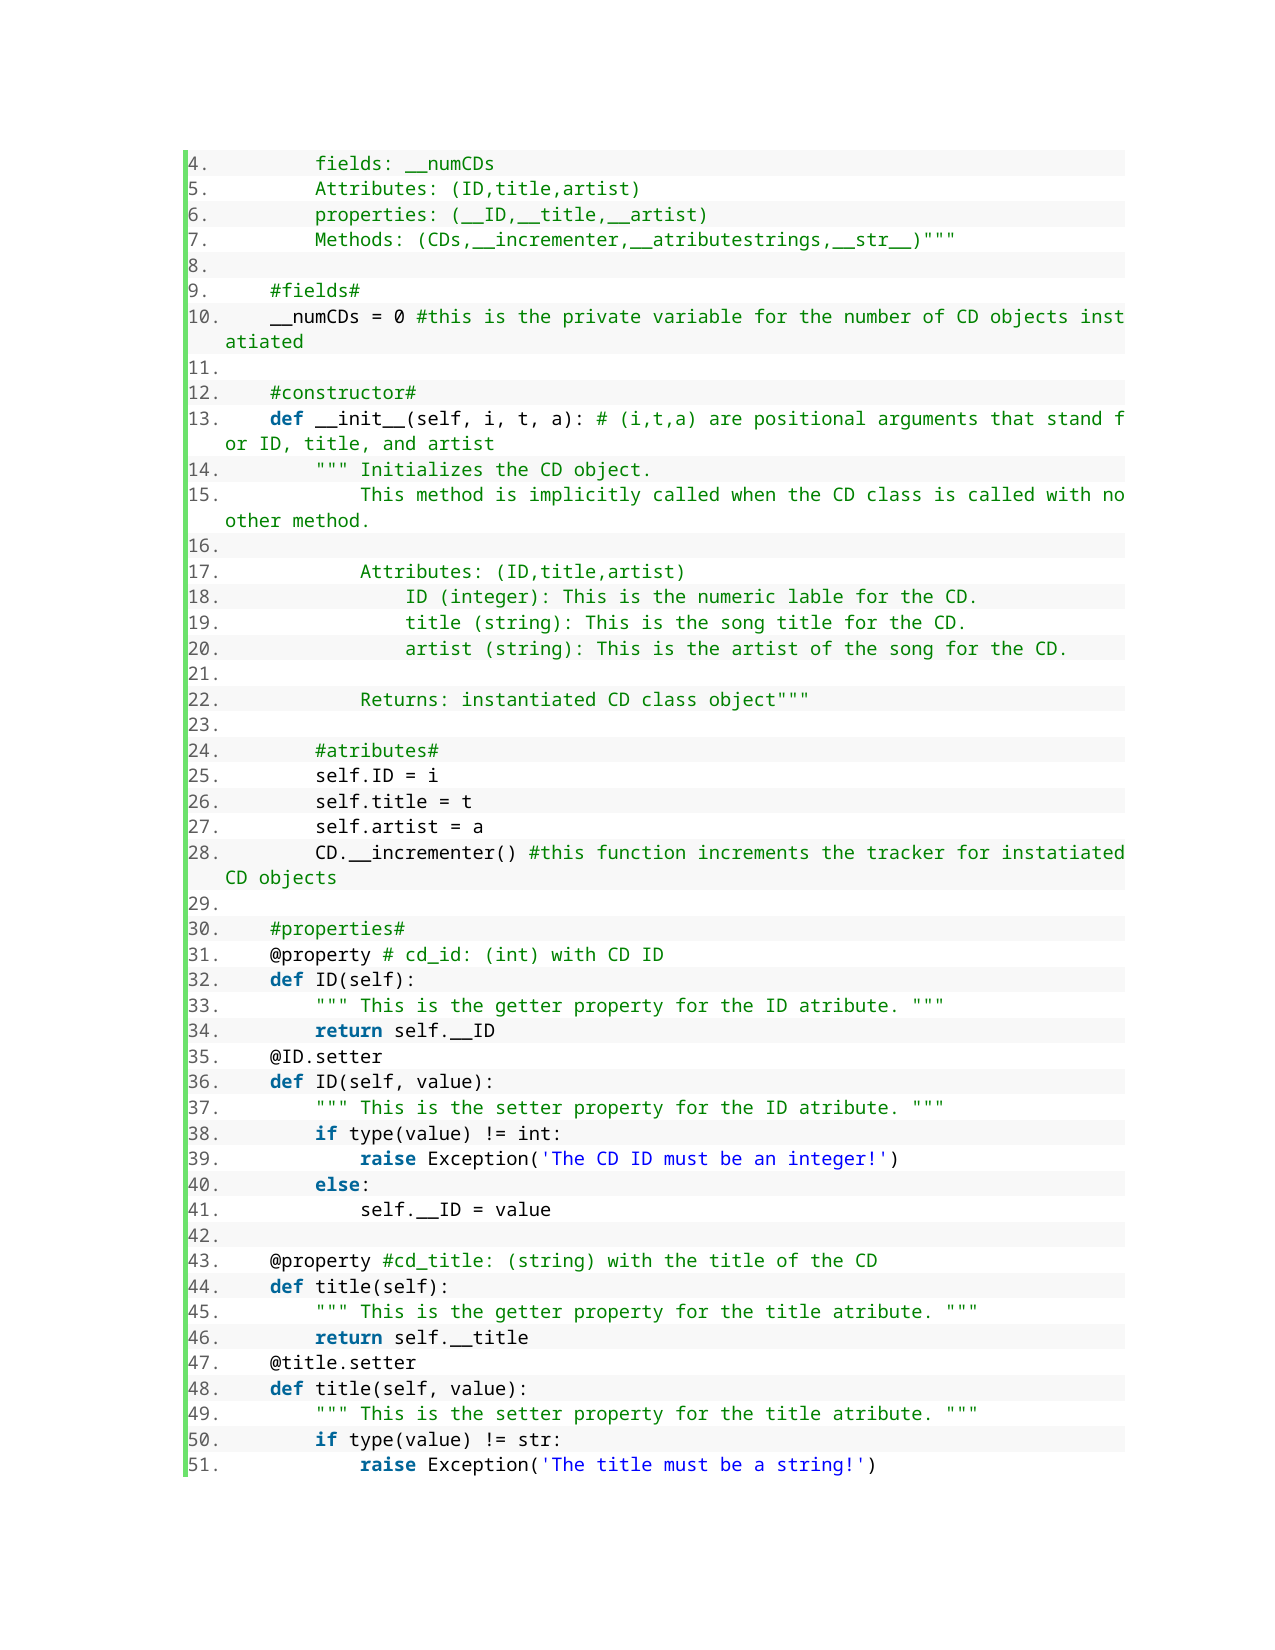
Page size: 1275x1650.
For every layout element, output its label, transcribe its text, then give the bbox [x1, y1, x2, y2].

list else: [188, 1171, 1125, 1196]
list self.__ID = value [188, 1196, 1125, 1222]
list if type(value) != int: [188, 1120, 1125, 1145]
list return self.__ID [188, 1018, 1125, 1043]
list Attributes: (ID,title,artist) [188, 558, 1125, 584]
list """ This is the getter property for the title atribute. """ [188, 1298, 1125, 1324]
list """ This is the setter property for the ID atribute. """ [188, 1094, 1125, 1120]
list """ This is the setter property for the title atribute. """ [188, 1401, 1125, 1426]
list @ID.setter [188, 1043, 1125, 1069]
list #atributes# [188, 737, 1125, 762]
list def ID(self): [188, 967, 1125, 992]
list def ID(self, value): [188, 1069, 1125, 1094]
list def title(self): [188, 1273, 1125, 1298]
list return self.__title [188, 1324, 1125, 1349]
list Returns: instantiated CD class object""" [188, 686, 1125, 711]
list raise Exception('The CD ID must be an integer!') [188, 1145, 1125, 1171]
list title (string): This is the song title for the CD. [188, 609, 1125, 635]
list """ This is the getter property for the ID atribute. """ [188, 992, 1125, 1018]
list def title(self, value): [188, 1375, 1125, 1401]
list Attributes: (ID,title,artist) [188, 176, 1125, 201]
list self.ID = i [188, 762, 1125, 788]
list #properties# [188, 916, 1125, 941]
list @property # cd_id: (int) with CD ID [188, 941, 1125, 967]
list Methods: (CDs,__incrementer,__atributestrings,__str__)""" [188, 227, 1125, 252]
list properties: (__ID,__title,__artist) [188, 201, 1125, 227]
list if type(value) != str: [188, 1426, 1125, 1452]
list fields: __numCDs [188, 150, 1125, 176]
list This method is implicitly called when the CD class is called with no other method. [188, 482, 1125, 533]
list __numCDs = 0 #this is the private variable for the number of CD objects instatiated [188, 303, 1125, 354]
list """ Initializes the CD object. [188, 456, 1125, 482]
list @title.setter [188, 1349, 1125, 1375]
list ID (integer): This is the numeric lable for the CD. [188, 584, 1125, 609]
list #constructor# [188, 380, 1125, 405]
list #fields# [188, 278, 1125, 303]
list @property #cd_title: (string) with the title of the CD [188, 1247, 1125, 1273]
list raise Exception('The title must be a string!') [188, 1452, 1125, 1477]
list self.artist = a [188, 813, 1125, 839]
list artist (string): This is the artist of the song for the CD. [188, 635, 1125, 660]
list def __init__(self, i, t, a): # (i,t,a) are positional arguments that stand for ID, title, and artist [188, 405, 1125, 456]
list self.title = t [188, 788, 1125, 813]
list CD.__incrementer() #this function increments the tracker for instatiated CD objects [188, 839, 1125, 890]
